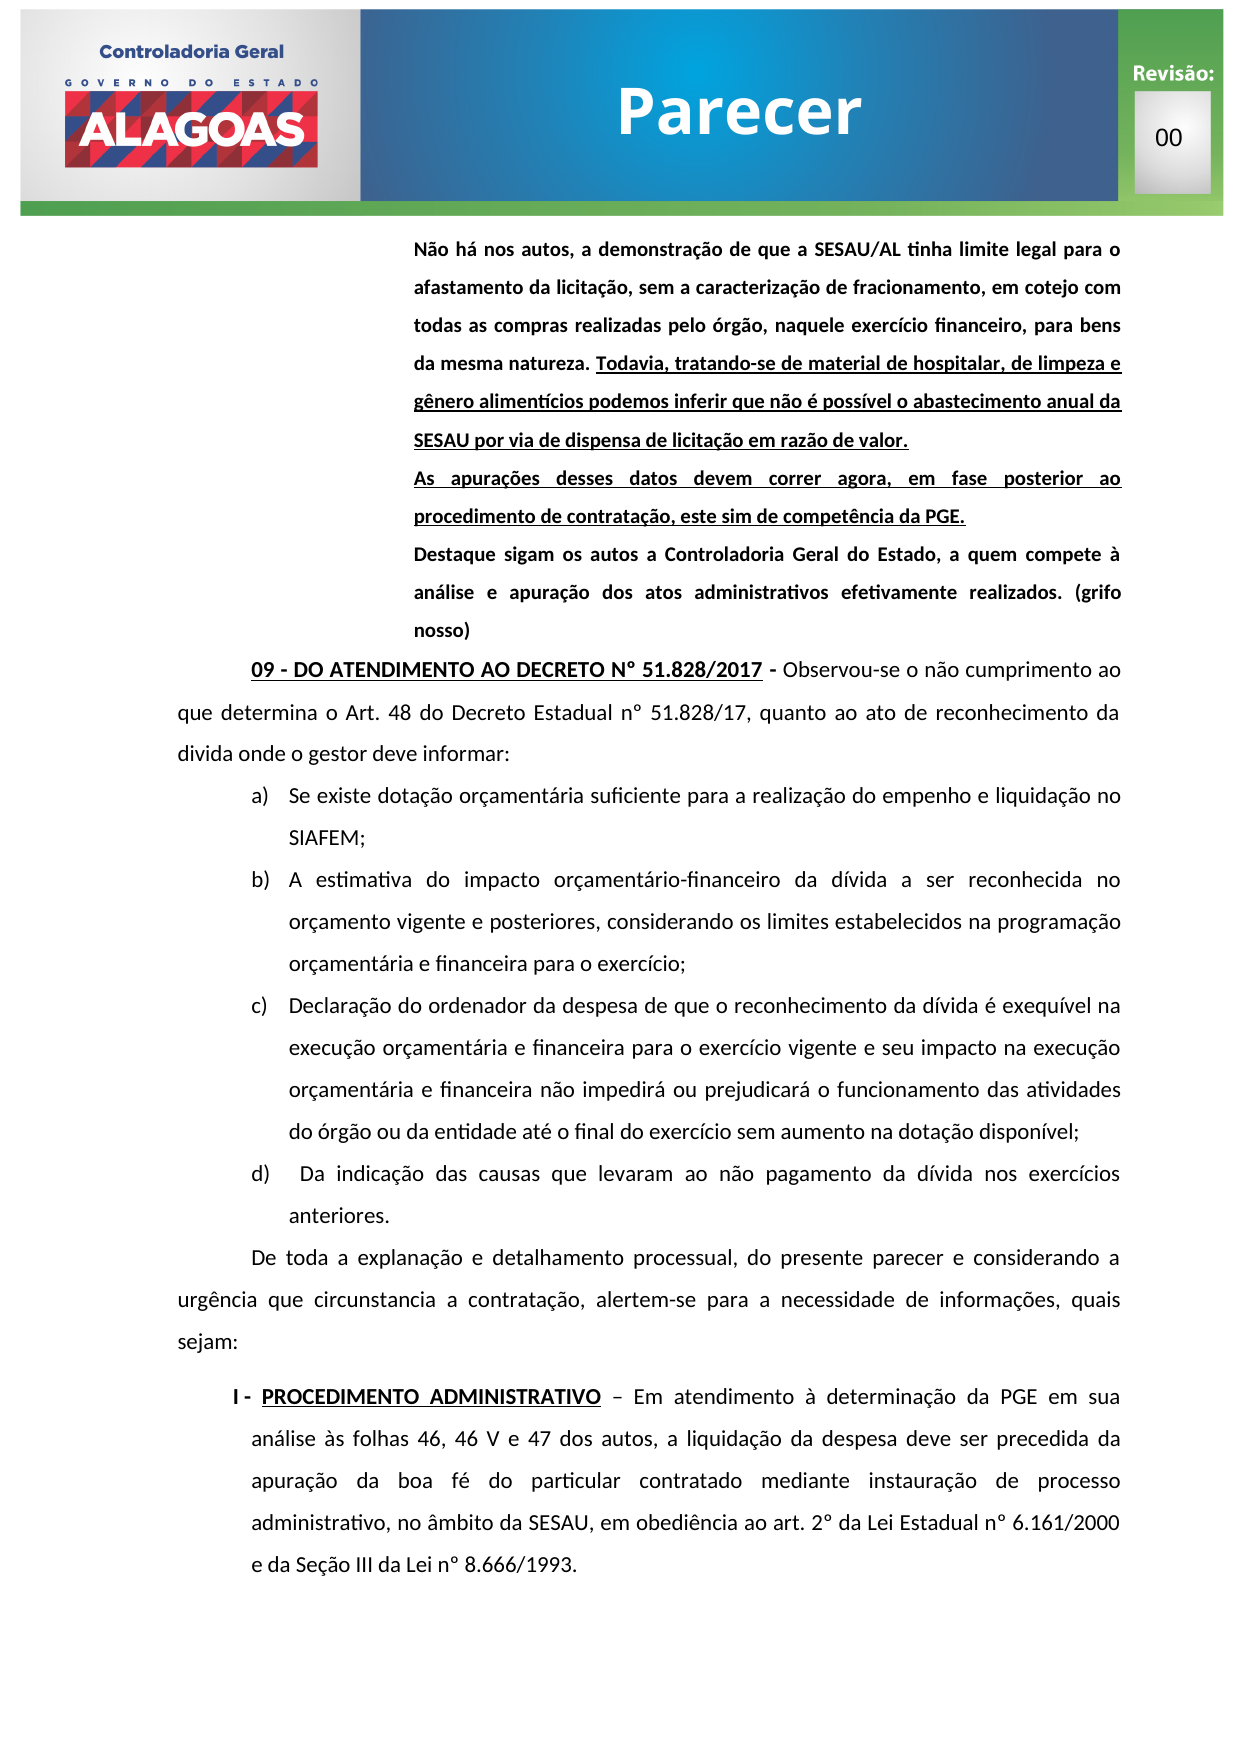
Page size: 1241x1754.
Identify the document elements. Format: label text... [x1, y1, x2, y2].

list Declaração do ordenador da despesa de que o reconhecimento da dívida é exequível na execução orçamentária e financeira para o exercício vigente e seu impacto na execução orçamentária e financeira não impedirá ou prejudicará o funcionamento das atividades do órgão ou da entidade até o final do exercício sem aumento na dotação disponível; [251, 991, 1122, 1145]
list Se existe dotação orçamentária suficiente para a realização do empenho e liquidação no SIAFEM; [251, 782, 1122, 852]
list Da indicação das causas que levaram ao não pagamento da dívida nos exercícios anteriores. [251, 1159, 1122, 1229]
picture [20, 9, 1224, 216]
list A estimativa do impacto orçamentário-financeiro da dívida a ser reconhecida no orçamento vigente e posteriores, considerando os limites estabelecidos na programação orçamentária e financeira para o exercício; [251, 866, 1122, 977]
list PROCEDIMENTO ADMINISTRATIVO – Em atendimento à determinação da PGE em sua análise às folhas 46, 46 V e 47 dos autos, a liquidação da despesa deve ser precedida da apuração da boa fé do particular contratado mediante instauração de processo administrativo, no âmbito da SESAU, em obediência ao art. 2º da Lei Estadual nº 6.161/2000 e da Seção III da Lei nº 8.666/1993. [251, 1382, 1122, 1578]
text Não há nos autos, a demonstração de que a SESAU/AL tinha limite legal para o afastamento da licitação, sem a caracterização de fracionamento, em cotejo com todas as compras realizadas pelo órgão, naquele exercício financeiro, para bens da mesma natureza. Todavia, tratando-se de material de hospitalar, de limpeza e gênero alimentícios podemos inferir que não é possível o abastecimento anual da SESAU por via de dispensa de licitação em razão de valor. [413, 236, 1122, 410]
text 09 - DO ATENDIMENTO AO DECRETO Nº 51.828/2017 - Observou-se o não cumprimento ao que determina o Art. 48 do Decreto Estadual nº 51.828/17, quanto ao ato de reconhecimento da divida onde o gestor deve informar: [177, 656, 1122, 768]
text Não há nos autos, a demonstração de que a SESAU/AL tinha limite legal para o afastamento da licitação, sem a caracterização de fracionamento, em cotejo com todas as compras realizadas pelo órgão, naquele exercício financeiro, para bens da mesma natureza. Todavia, tratando-se de material de hospitalar, de limpeza e gênero alimentícios podemos inferir que não é possível o abastecimento anual da SESAU por via de dispensa de licitação em razão de valor. [413, 411, 1122, 452]
text As apurações desses datos devem correr agora, em fase posterior ao procedimento de contratação, este sim de competência da PGE. [413, 465, 1122, 487]
text As apurações desses datos devem correr agora, em fase posterior ao procedimento de contratação, este sim de competência da PGE. [413, 488, 1122, 528]
text De toda a explanação e detalhamento processual, do presente parecer e considerando a urgência que circunstancia a contratação, alertem-se para a necessidade de informações, quais sejam: [177, 1243, 1122, 1355]
text Destaque sigam os autos a Controladoria Geral do Estado, a quem compete à análise e apuração dos atos administrativos efetivamente realizados. (grifo nosso) [413, 541, 1122, 643]
